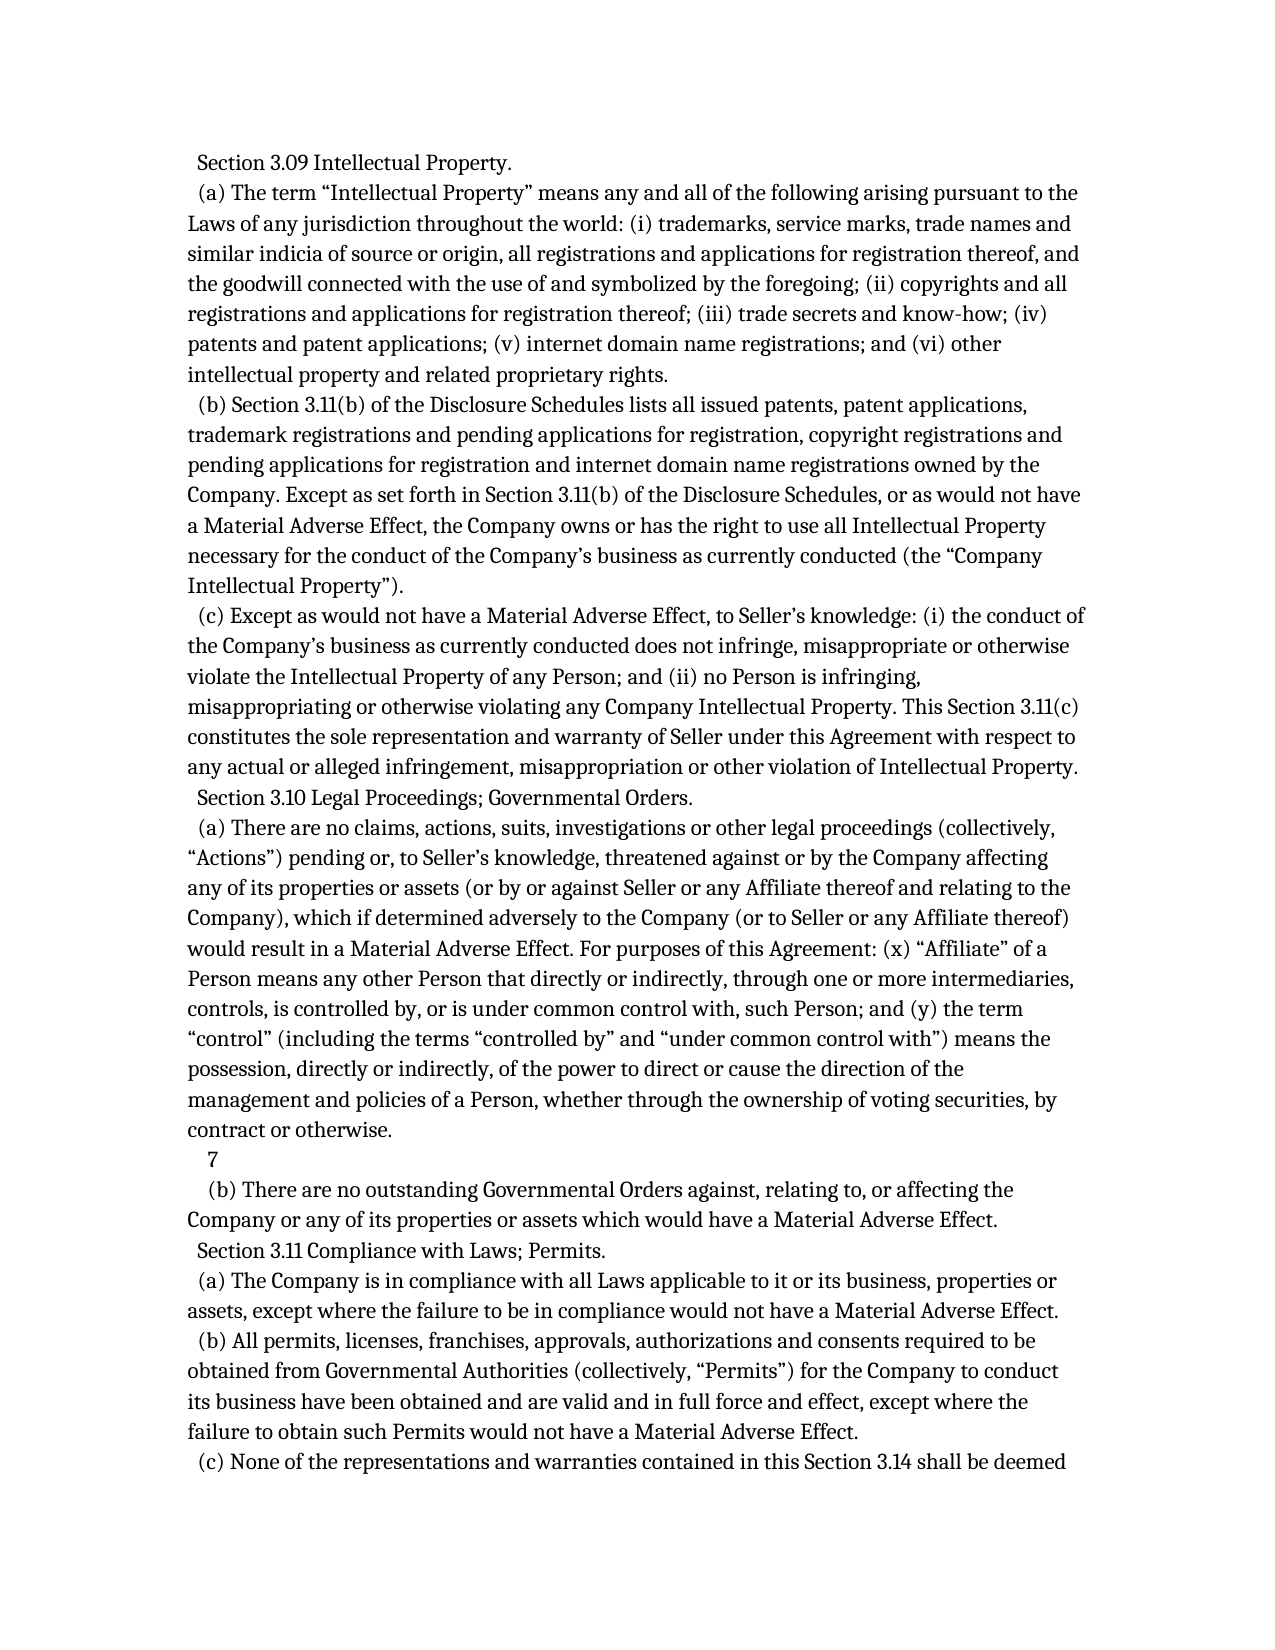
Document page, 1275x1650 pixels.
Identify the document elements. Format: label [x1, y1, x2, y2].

text [187, 150, 1087, 1475]
